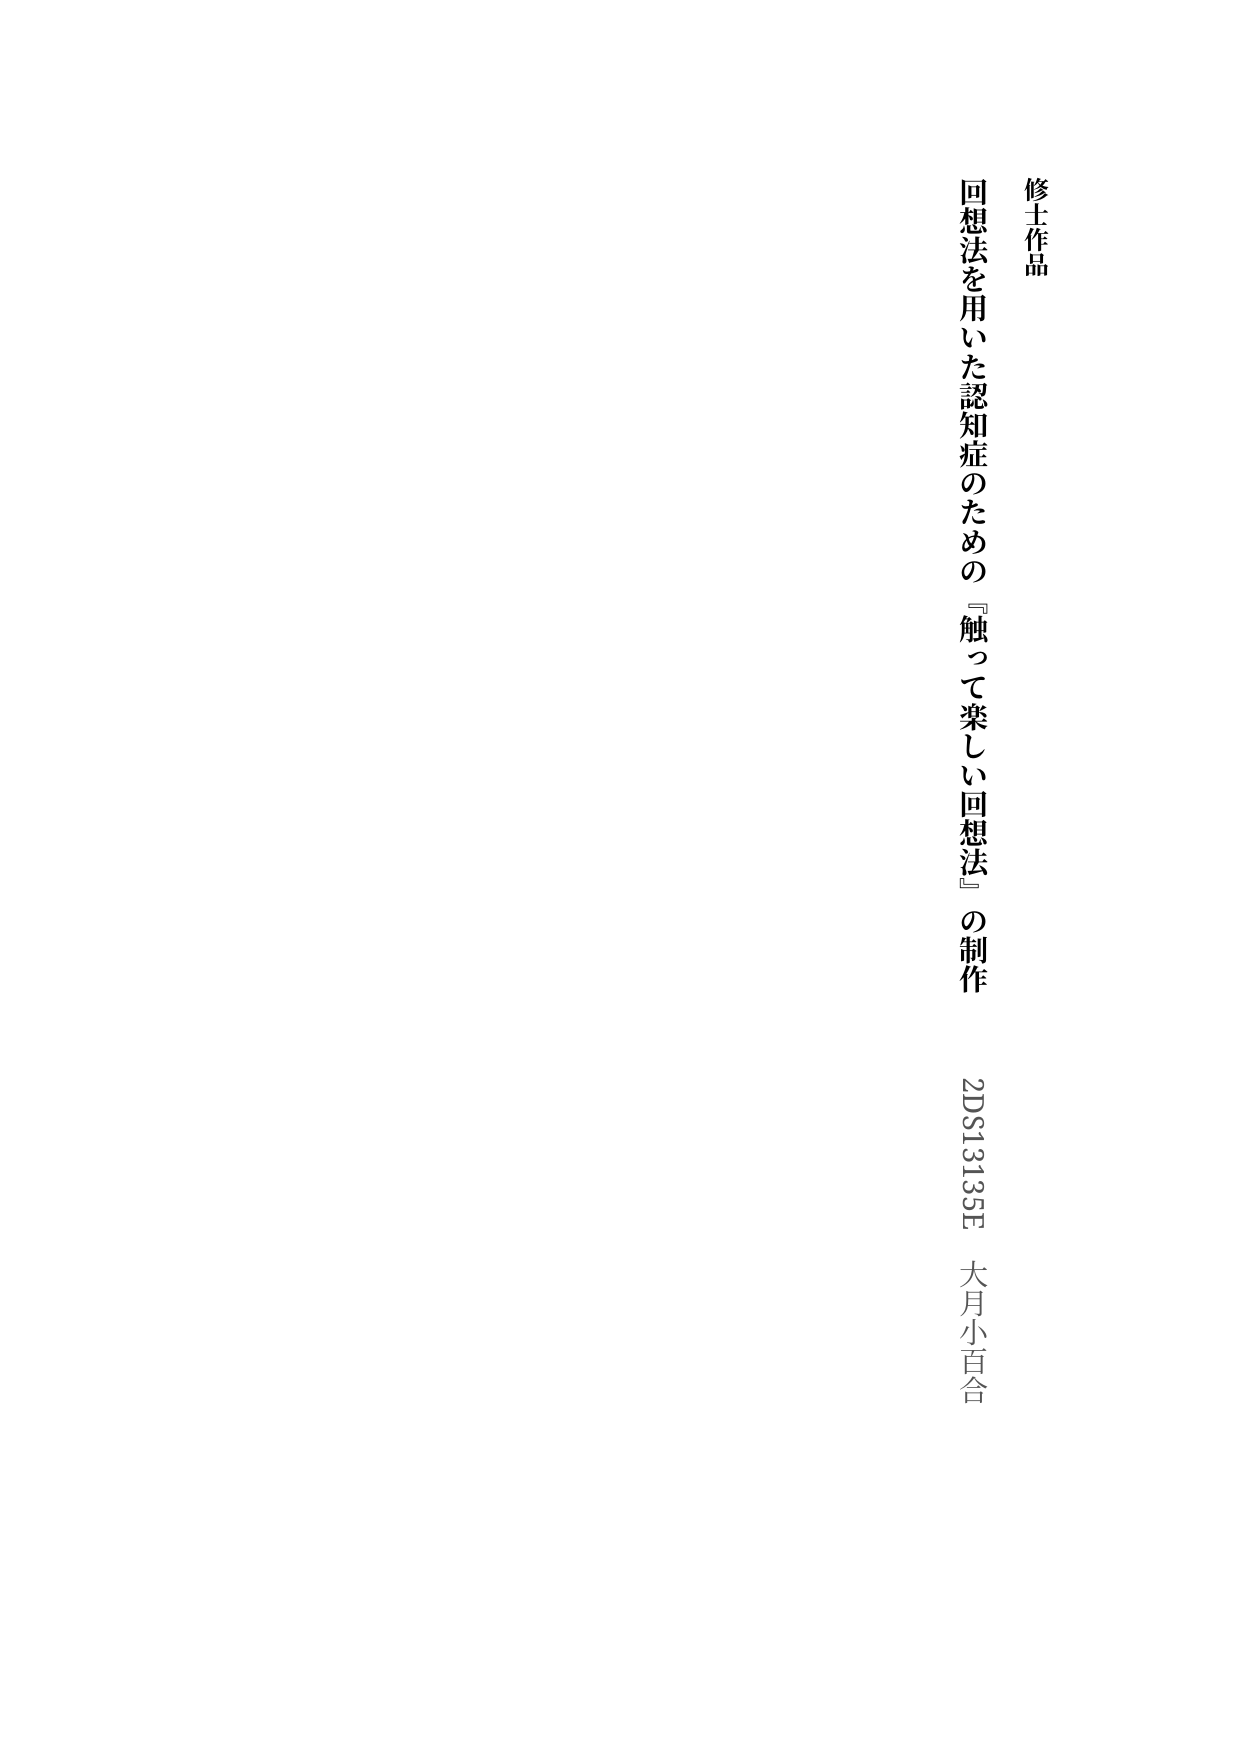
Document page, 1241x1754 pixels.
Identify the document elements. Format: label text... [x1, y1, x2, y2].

text 回想法を用いた認知症のための『触って楽しい回想法』の制作 2DS13135E 大月小百合 [933, 177, 1016, 1547]
text 修士作品 [1016, 177, 1058, 1547]
